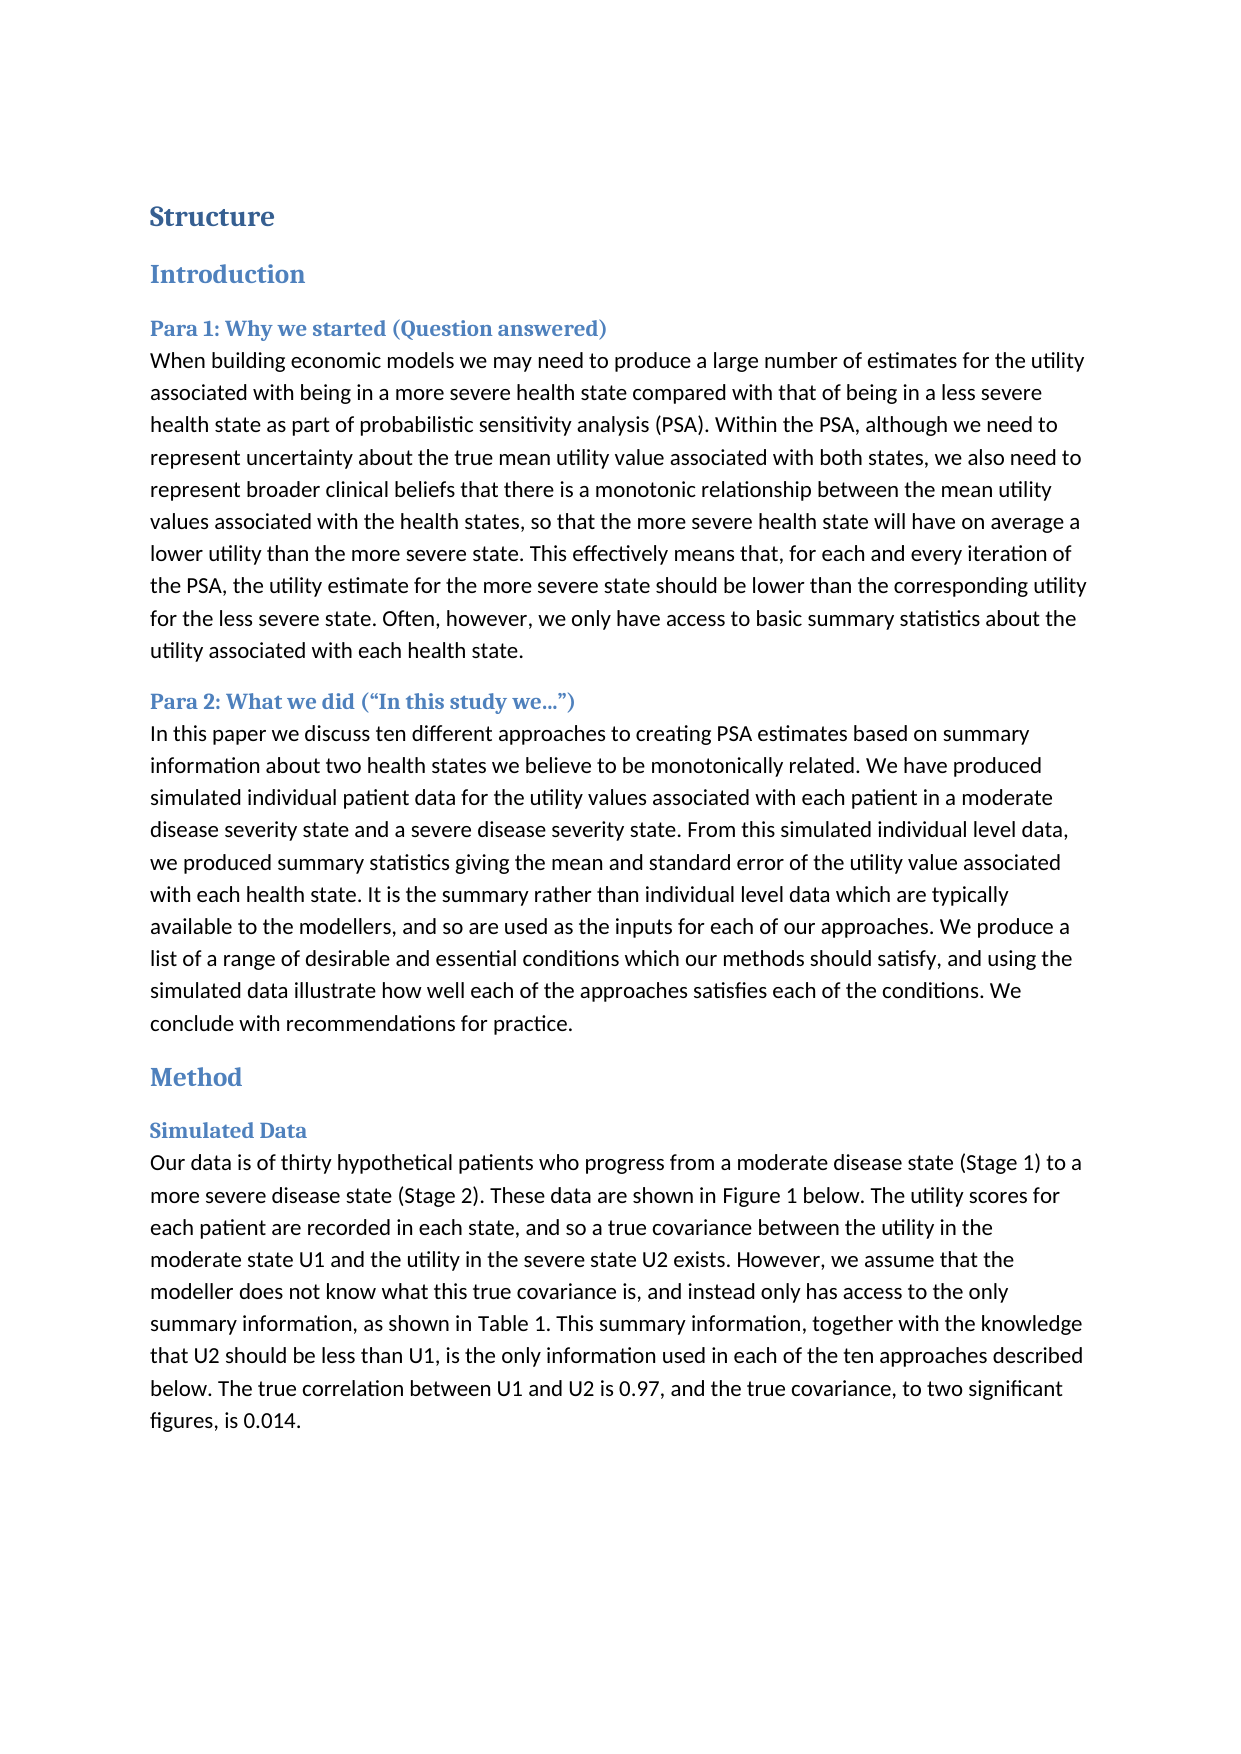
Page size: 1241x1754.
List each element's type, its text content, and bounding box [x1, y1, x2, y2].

text When building economic models we may need to produce a large number of estimates for the utility associated with being in a more severe health state compared with that of being in a less severe health state as part of probabilistic sensitivity analysis (PSA). Within the PSA, although we need to represent uncertainty about the true mean utility value associated with both states, we also need to represent broader clinical beliefs that there is a monotonic relationship between the mean utility values associated with the health states, so that the more severe health state will have on average a lower utility than the more severe state. This effectively means that, for each and every iteration of the PSA, the utility estimate for the more severe state should be lower than the corresponding utility for the less severe state. Often, however, we only have access to basic summary statistics about the utility associated with each health state. [150, 346, 1090, 664]
subtitle Method [150, 1062, 1090, 1093]
subtitle Para 2: What we did (“In this study we...”) [150, 689, 1090, 715]
subtitle Structure [150, 200, 1090, 233]
subtitle Introduction [150, 259, 1090, 291]
text In this paper we discuss ten different approaches to creating PSA estimates based on summary information about two health states we believe to be monotonically related. We have produced simulated individual patient data for the utility values associated with each patient in a moderate disease severity state and a severe disease severity state. From this simulated individual level data, we produced summary statistics giving the mean and standard error of the utility value associated with each health state. It is the summary rather than individual level data which are typically available to the modellers, and so are used as the inputs for each of our approaches. We produce a list of a range of desirable and essential conditions which our methods should satisfy, and using the simulated data illustrate how well each of the approaches satisfies each of the conditions. We conclude with recommendations for practice. [150, 719, 1090, 1037]
subtitle Para 1: Why we started (Question answered) [150, 316, 1090, 342]
subtitle Simulated Data [150, 1118, 1090, 1145]
text Our data is of thirty hypothetical patients who progress from a moderate disease state (Stage 1) to a more severe disease state (Stage 2). These data are shown in Figure 1 below. The utility scores for each patient are recorded in each state, and so a true covariance between the utility in the moderate state U1 and the utility in the severe state U2 exists. However, we assume that the modeller does not know what this true covariance is, and instead only has access to the only summary information, as shown in Table 1. This summary information, together with the knowledge that U2 should be less than U1, is the only information used in each of the ten approaches described below. The true correlation between U1 and U2 is 0.97, and the true covariance, to two significant figures, is 0.014. [150, 1148, 1090, 1434]
